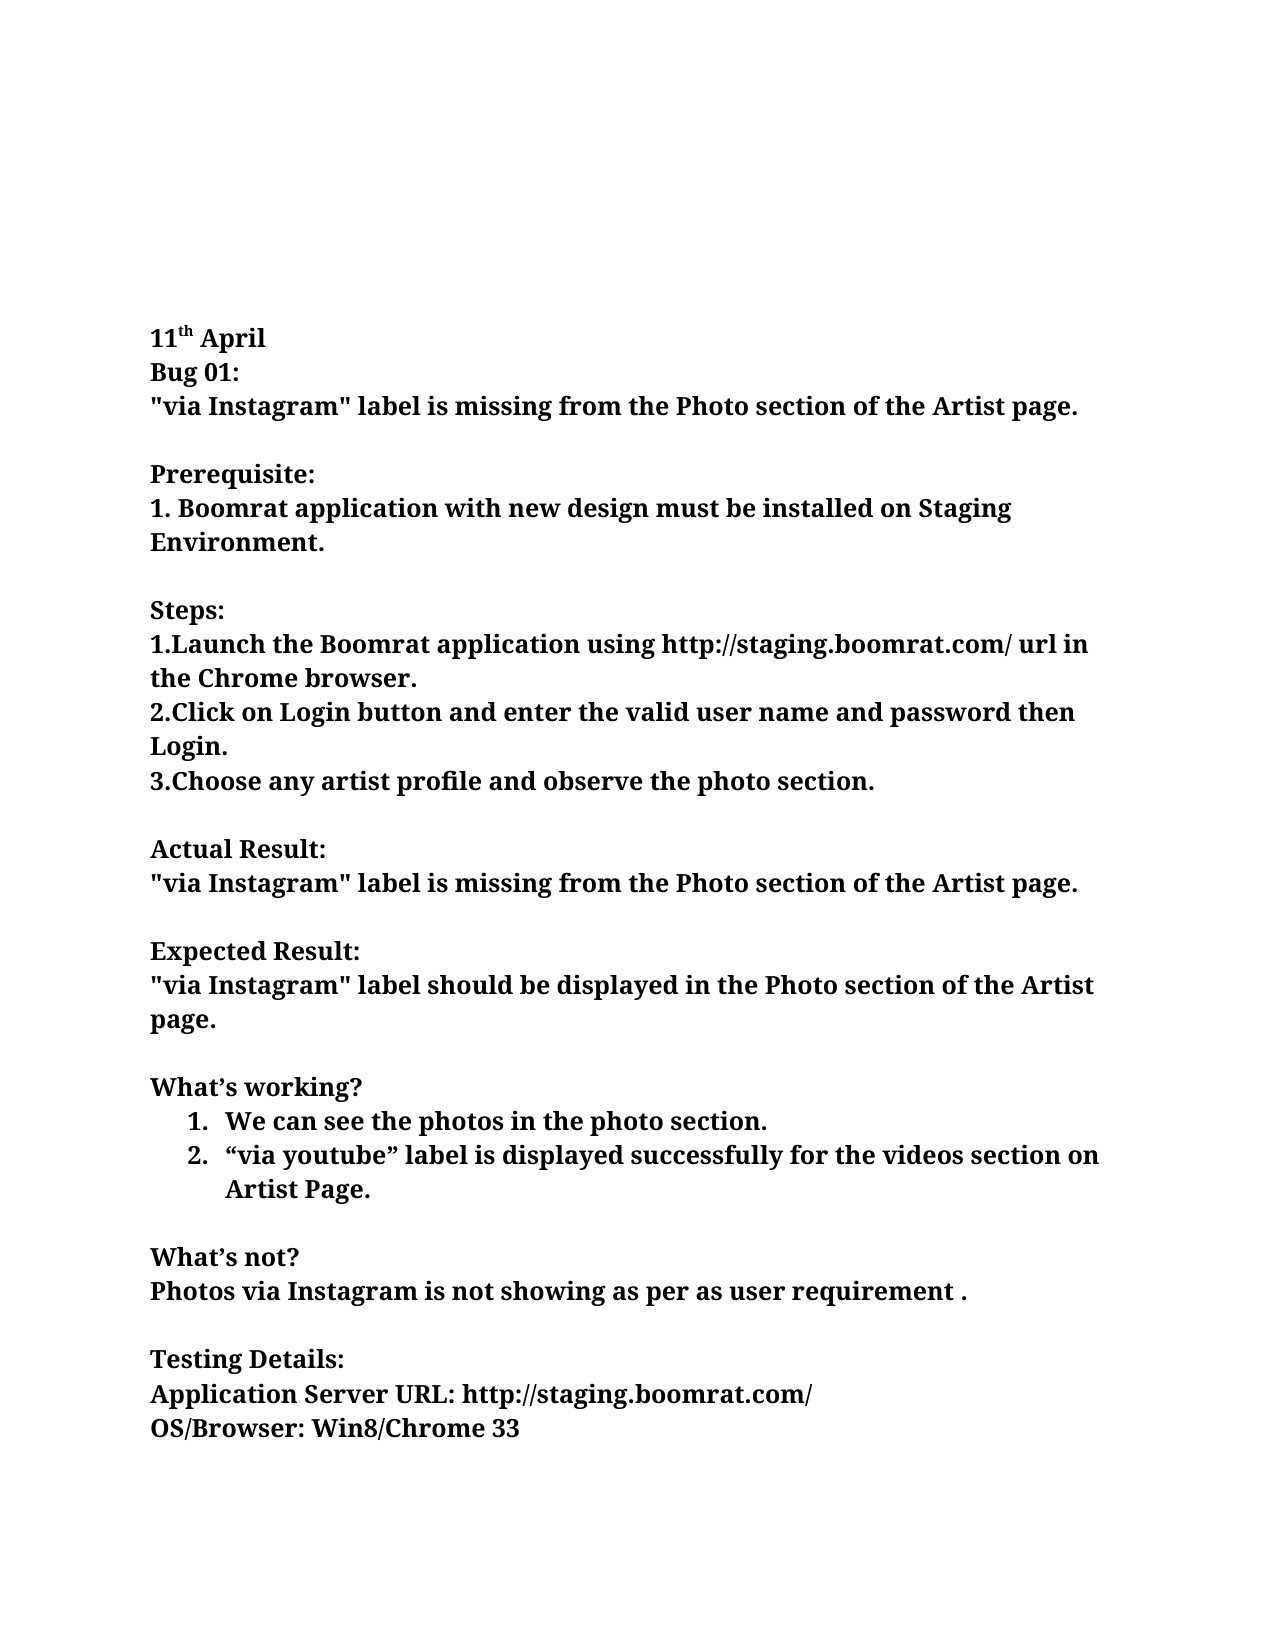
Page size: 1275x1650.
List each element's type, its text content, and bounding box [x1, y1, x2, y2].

text What’s not? [150, 1240, 1125, 1274]
text Testing Details: [150, 1342, 1125, 1376]
text Prerequisite: [150, 457, 1125, 491]
text Photos via Instagram is not showing as per as user requirement . [150, 1274, 1125, 1308]
text Steps: [150, 593, 1125, 627]
text 2.Click on Login button and enter the valid user name and password then Login. [150, 695, 1125, 763]
text "via Instagram" label is missing from the Photo section of the Artist page. [150, 865, 1125, 899]
text 3.Choose any artist profile and observe the photo section. [150, 763, 1125, 797]
text OS/Browser: Win8/Chrome 33 [150, 1410, 1125, 1444]
text 11th April [150, 320, 1125, 354]
text Bug 01: [150, 354, 1125, 388]
text What’s working? [150, 1070, 1125, 1104]
text 1.Launch the Boomrat application using http://staging.boomrat.com/ url in the Chrome browser. [150, 627, 1125, 695]
text Application Server URL: http://staging.boomrat.com/ [150, 1376, 1125, 1410]
text 1. Boomrat application with new design must be installed on Staging Environment. [150, 491, 1125, 559]
text Expected Result: [150, 933, 1125, 967]
text "via Instagram" label should be displayed in the Photo section of the Artist page. [150, 967, 1125, 1036]
text "via Instagram" label is missing from the Photo section of the Artist page. [150, 388, 1125, 422]
text Actual Result: [150, 831, 1125, 865]
list “via youtube” label is displayed successfully for the videos section on Artist Page. [187, 1138, 1125, 1206]
list We can see the photos in the photo section. [187, 1104, 1125, 1138]
